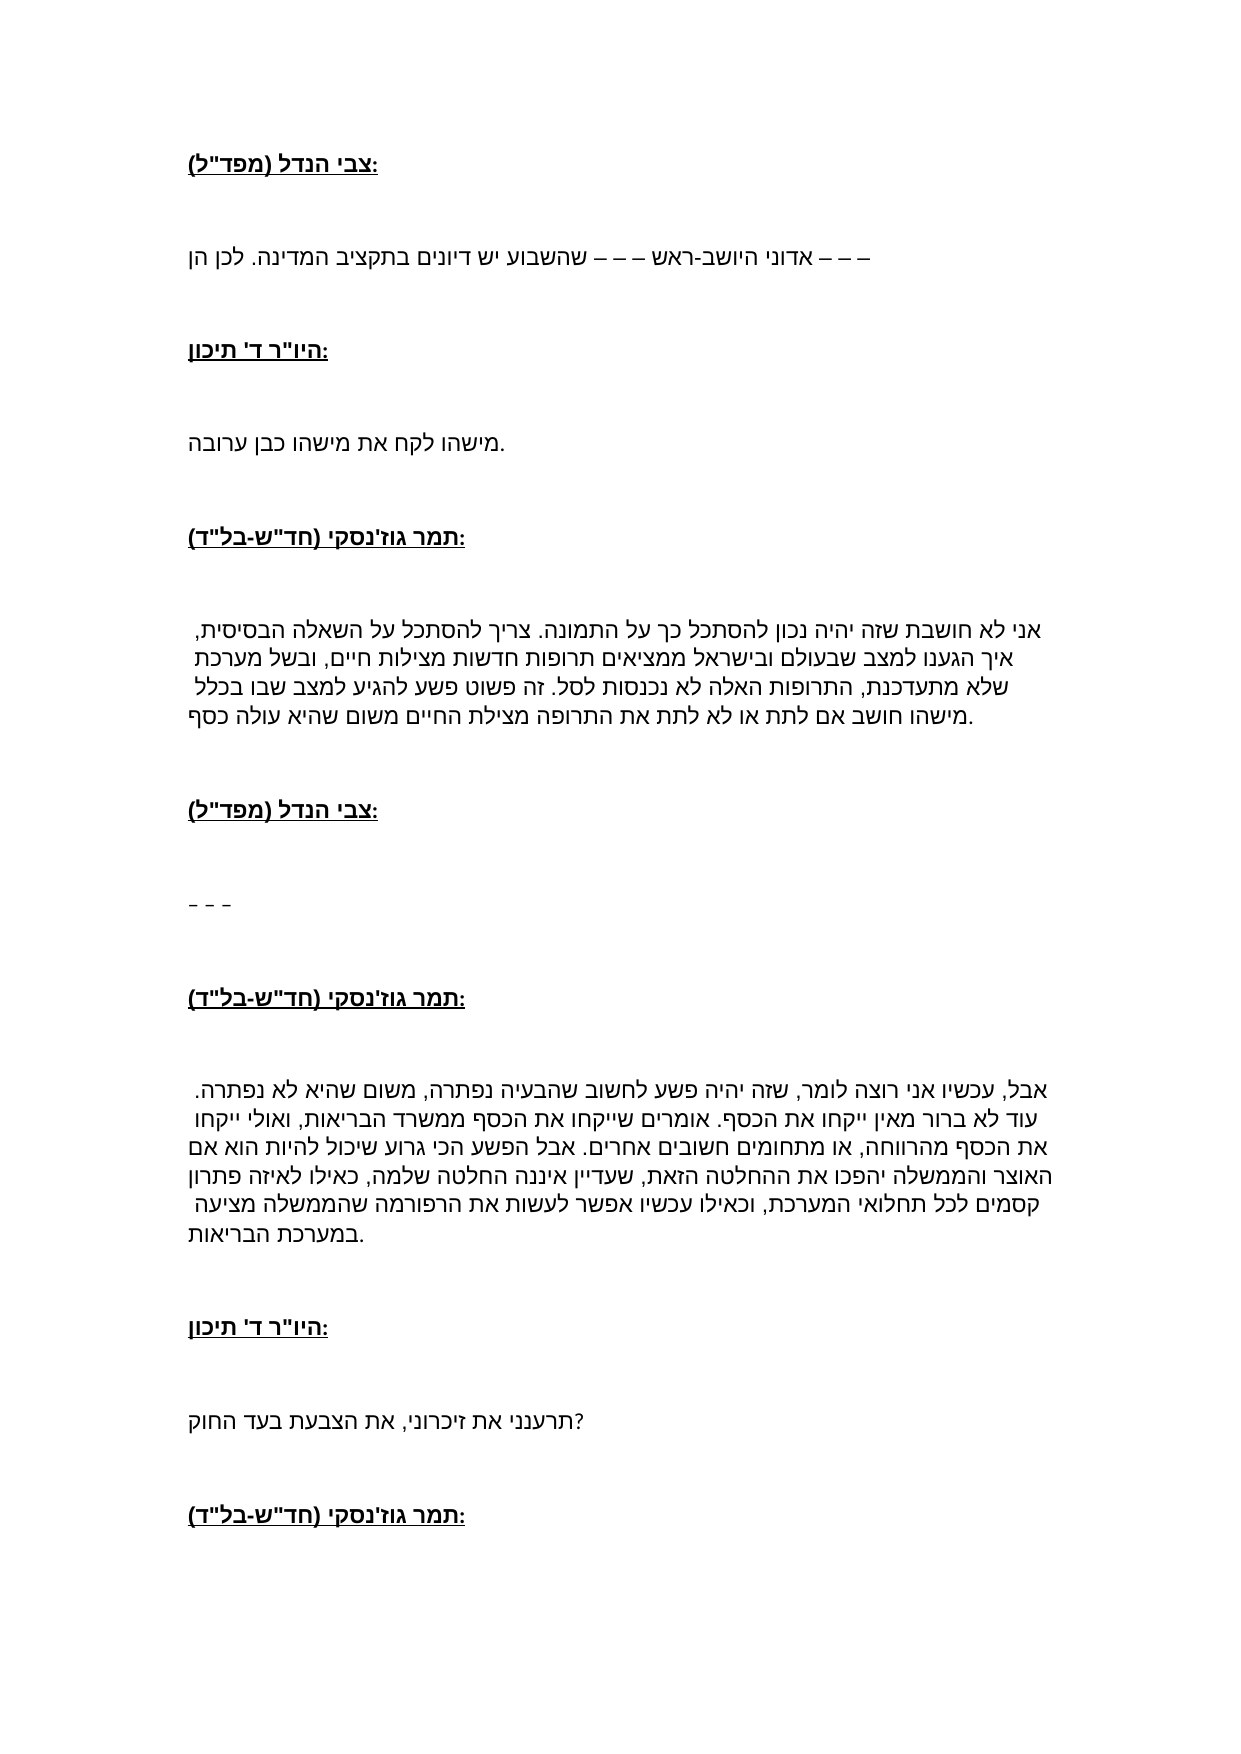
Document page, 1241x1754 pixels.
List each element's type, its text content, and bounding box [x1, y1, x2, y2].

text אדוני היושב-ראש – – – שהשבוע יש דיונים בתקציב המדינה. לכן הן – – – [187, 244, 1053, 270]
text אבל, עכשיו אני רוצה לומר, שזה יהיה פשע לחשוב שהבעיה נפתרה, משום שהיא לא נפתרה. עוד לא ברור מאין ייקחו את הכסף. אומרים שייקחו את הכסף ממשרד הבריאות, ואולי ייקחו את הכסף מהרווחה, או מתחומים חשובים אחרים. אבל הפשע הכי גרוע שיכול להיות הוא אם האוצר והממשלה יהפכו את ההחלטה הזאת, שעדיין איננה החלטה שלמה, כאילו לאיזה פתרון קסמים לכל תחלואי המערכת, וכאילו עכשיו אפשר לעשות את הרפורמה שהממשלה מציעה במערכת הבריאות. [187, 1077, 1053, 1248]
text תמר גוז'נסקי (חד"ש-בל"ד): [187, 1501, 1053, 1529]
text תמר גוז'נסקי (חד"ש-בל"ד): [187, 523, 1053, 551]
text מישהו לקח את מישהו כבן ערובה. [187, 429, 1053, 457]
text היו"ר ד' תיכון: [187, 336, 1053, 364]
text צבי הנדל (מפד"ל): [187, 796, 1053, 824]
text תמר גוז'נסקי (חד"ש-בל"ד): [187, 984, 1053, 1012]
text היו"ר ד' תיכון: [187, 1313, 1053, 1341]
text תרענני את זיכרוני, את הצבעת בעד החוק? [187, 1407, 1053, 1435]
text צבי הנדל (מפד"ל): [187, 150, 1053, 178]
text – – – [187, 890, 1053, 918]
text אני לא חושבת שזה יהיה נכון להסתכל כך על התמונה. צריך להסתכל על השאלה הבסיסית, איך הגענו למצב שבעולם ובישראל ממציאים תרופות חדשות מצילות חיים, ובשל מערכת שלא מתעדכנת, התרופות האלה לא נכנסות לסל. זה פשוט פשע להגיע למצב שבו בכלל מישהו חושב אם לתת או לא לתת את התרופה מצילת החיים משום שהיא עולה כסף. [187, 617, 1053, 730]
